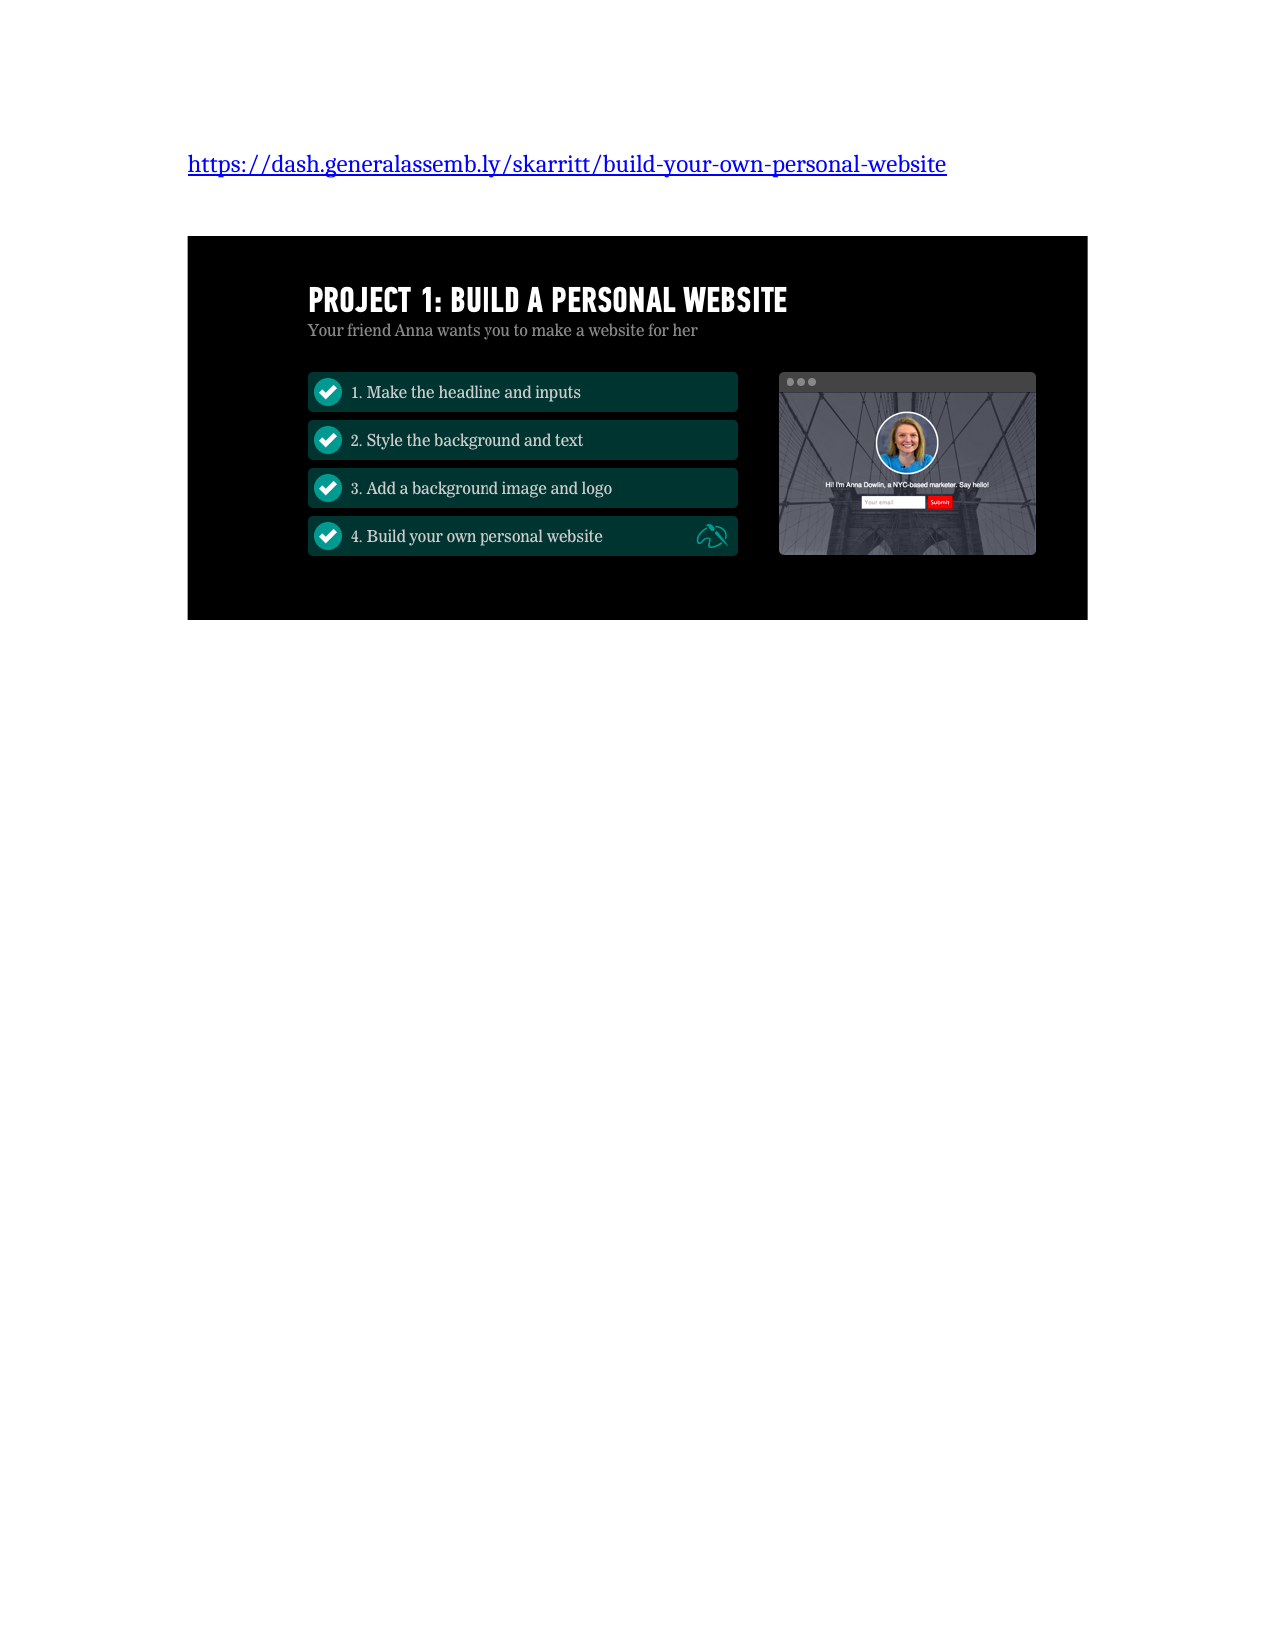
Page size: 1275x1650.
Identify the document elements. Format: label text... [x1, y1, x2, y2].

picture [187, 236, 1088, 620]
text https://dash.generalassemb.ly/skarritt/build-your-own-personal-website [187, 150, 1087, 179]
